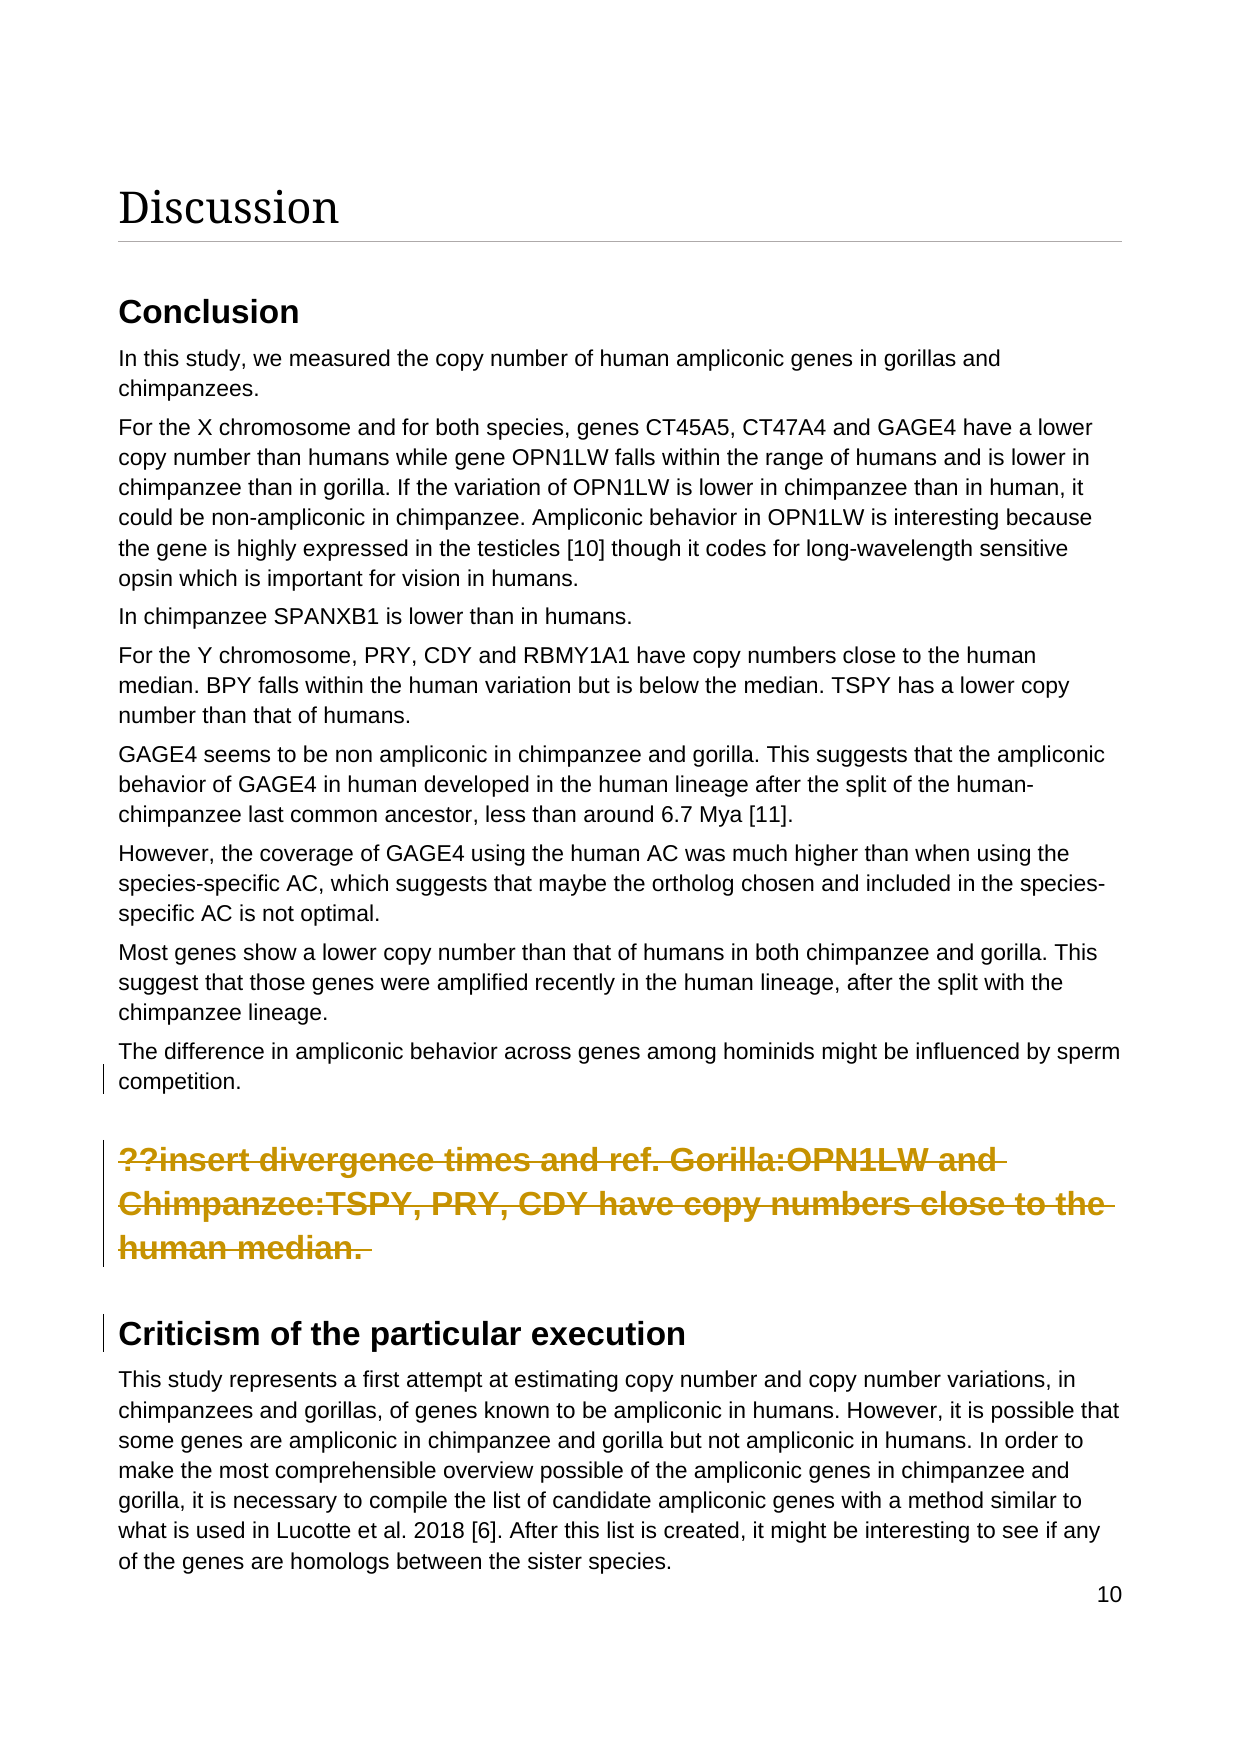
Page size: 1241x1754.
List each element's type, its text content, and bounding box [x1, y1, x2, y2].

text However, the coverage of GAGE4 using the human AC was much higher than when using the species-specific AC, which suggests that maybe the ortholog chosen and included in the species-specific AC is not optimal. [118, 840, 1122, 927]
text In this study, we measured the copy number of human ampliconic genes in gorillas and chimpanzees. [118, 345, 1122, 402]
subtitle Conclusion [118, 292, 1122, 331]
text GAGE4 seems to be non ampliconic in chimpanzee and gorilla. This suggests that the ampliconic behavior of GAGE4 in human developed in the human lineage after the split of the human-chimpanzee last common ancestor, less than around 6.7 Mya [11]. [118, 741, 1122, 828]
subtitle Criticism of the particular execution [118, 1314, 1122, 1352]
subtitle Discussion [118, 177, 1122, 241]
text This study represents a first attempt at estimating copy number and copy number variations, in chimpanzees and gorillas, of genes known to be ampliconic in humans. However, it is possible that some genes are ampliconic in chimpanzee and gorilla but not ampliconic in humans. In order to make the most comprehensible overview possible of the ampliconic genes in chimpanzee and gorilla, it is necessary to compile the list of candidate ampliconic genes with a method similar to what is used in Lucotte et al. 2018 [6]. After this list is created, it might be interesting to see if any of the genes are homologs between the sister species. [118, 1366, 1122, 1574]
text For the Y chromosome, PRY, CDY and RBMY1A1 have copy numbers close to the human median. BPY falls within the human variation but is below the median. TSPY has a lower copy number than that of humans. [118, 642, 1122, 729]
text Most genes show a lower copy number than that of humans in both chimpanzee and gorilla. This suggest that those genes were amplified recently in the human lineage, after the split with the chimpanzee lineage. [118, 939, 1122, 1026]
text In chimpanzee SPANXB1 is lower than in humans. [118, 603, 1122, 630]
text For the X chromosome and for both species, genes CT45A5, CT47A4 and GAGE4 have a lower copy number than humans while gene OPN1LW falls within the range of humans and is lower in chimpanzee than in gorilla. If the variation of OPN1LW is lower in chimpanzee than in human, it could be non-ampliconic in chimpanzee. Ampliconic behavior in OPN1LW is interesting because the gene is highly expressed in the testicles [10] though it codes for long-wavelength sensitive opsin which is important for vision in humans. [118, 414, 1122, 591]
text The difference in ampliconic behavior across genes among hominids might be influenced by sperm competition. [118, 1038, 1122, 1094]
